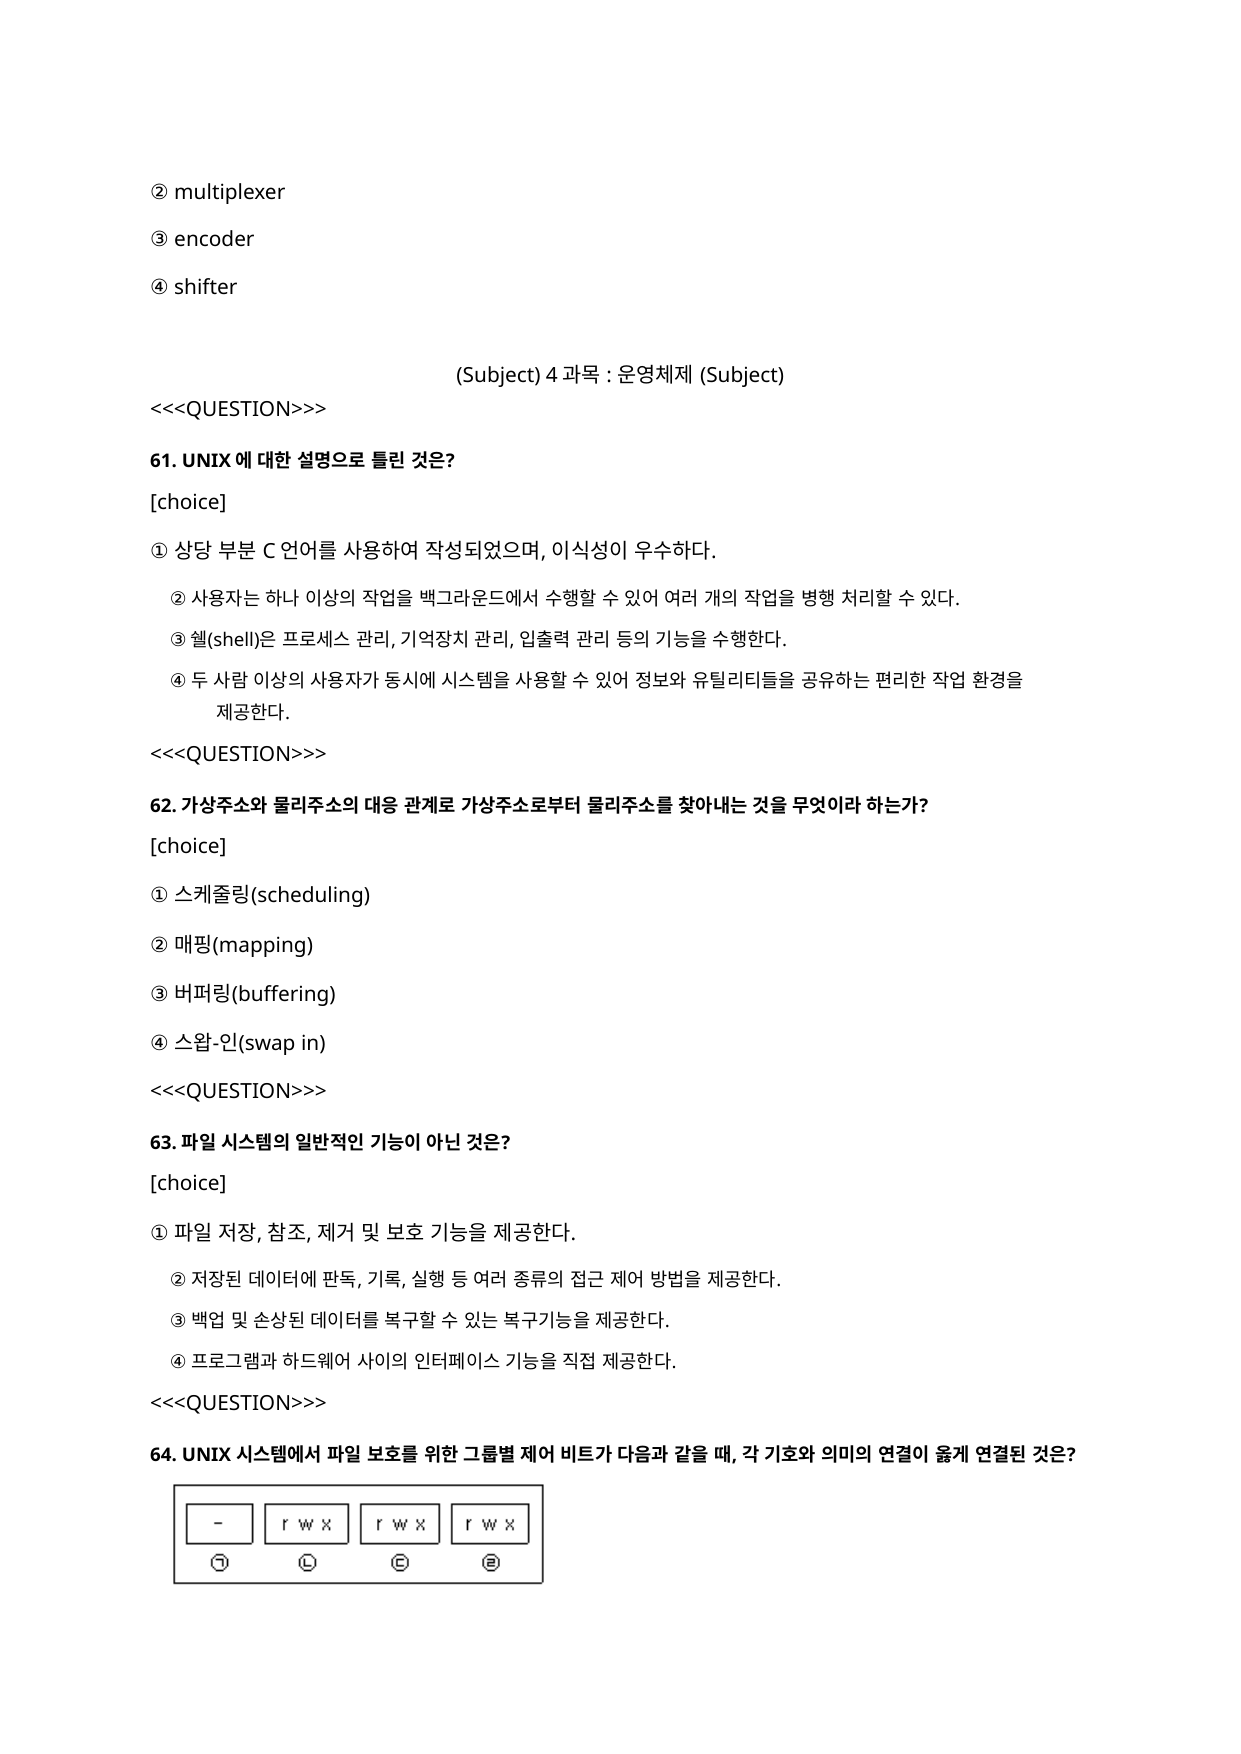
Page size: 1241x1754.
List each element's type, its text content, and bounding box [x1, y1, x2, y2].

text ④ 두 사람 이상의 사용자가 동시에 시스템을 사용할 수 있어 정보와 유틸리티들을 공유하는 편리한 작업 환경을 제공한다. [150, 665, 1090, 725]
text ④ shifter [150, 272, 1090, 300]
text ③ 백업 및 손상된 데이터를 복구할 수 있는 복구기능을 제공한다. [150, 1306, 1090, 1333]
text (Subject) 4과목 : 운영체제 (Subject) [150, 358, 1090, 388]
picture [169, 1480, 547, 1589]
text <<<QUESTION>>> [150, 1076, 1090, 1104]
text ① 파일 저장, 참조, 제거 및 보호 기능을 제공한다. [150, 1216, 1090, 1246]
text <<<QUESTION>>> [150, 394, 1090, 423]
text [choice] [150, 487, 1090, 515]
text [choice] [150, 1168, 1090, 1197]
text <<<QUESTION>>> [150, 1388, 1090, 1416]
text ② 저장된 데이터에 판독, 기록, 실행 등 여러 종류의 접근 제어 방법을 제공한다. [150, 1265, 1090, 1292]
text ④ 프로그램과 하드웨어 사이의 인터페이스 기능을 직접 제공한다. [150, 1347, 1090, 1374]
text <<<QUESTION>>> [150, 739, 1090, 767]
text ③ encoder [150, 224, 1090, 253]
text ④ 스왑-인(swap in) [150, 1027, 1090, 1057]
text ① 스케줄링(scheduling) [150, 878, 1090, 909]
text 63. 파일 시스템의 일반적인 기능이 아닌 것은? [150, 1127, 1090, 1155]
text ③쉘(shell)은 프로세스 관리, 기억장치 관리, 입출력 관리 등의 기능을 수행한다. [150, 624, 1090, 652]
text 64. UNIX 시스템에서 파일 보호를 위한 그룹별 제어 비트가 다음과 같을 때, 각 기호와 의미의 연결이 옳게 연결된 것은? [150, 1439, 1090, 1467]
text ② 매핑(mapping) [150, 928, 1090, 958]
text ① 상당 부분 C언어를 사용하여 작성되었으며, 이식성이 우수하다. [150, 534, 1090, 564]
text 61. UNIX에 대한 설명으로 틀린 것은? [150, 446, 1090, 473]
text 62. 가상주소와 물리주소의 대응 관계로 가상주소로부터 물리주소를 찾아내는 것을 무엇이라 하는가? [150, 790, 1090, 817]
text [choice] [150, 831, 1090, 860]
text ② multiplexer [150, 177, 1090, 206]
text ③ 버퍼링(buffering) [150, 977, 1090, 1008]
text ② 사용자는 하나 이상의 작업을 백그라운드에서 수행할 수 있어 여러 개의 작업을 병행 처리할 수 있다. [150, 583, 1090, 611]
